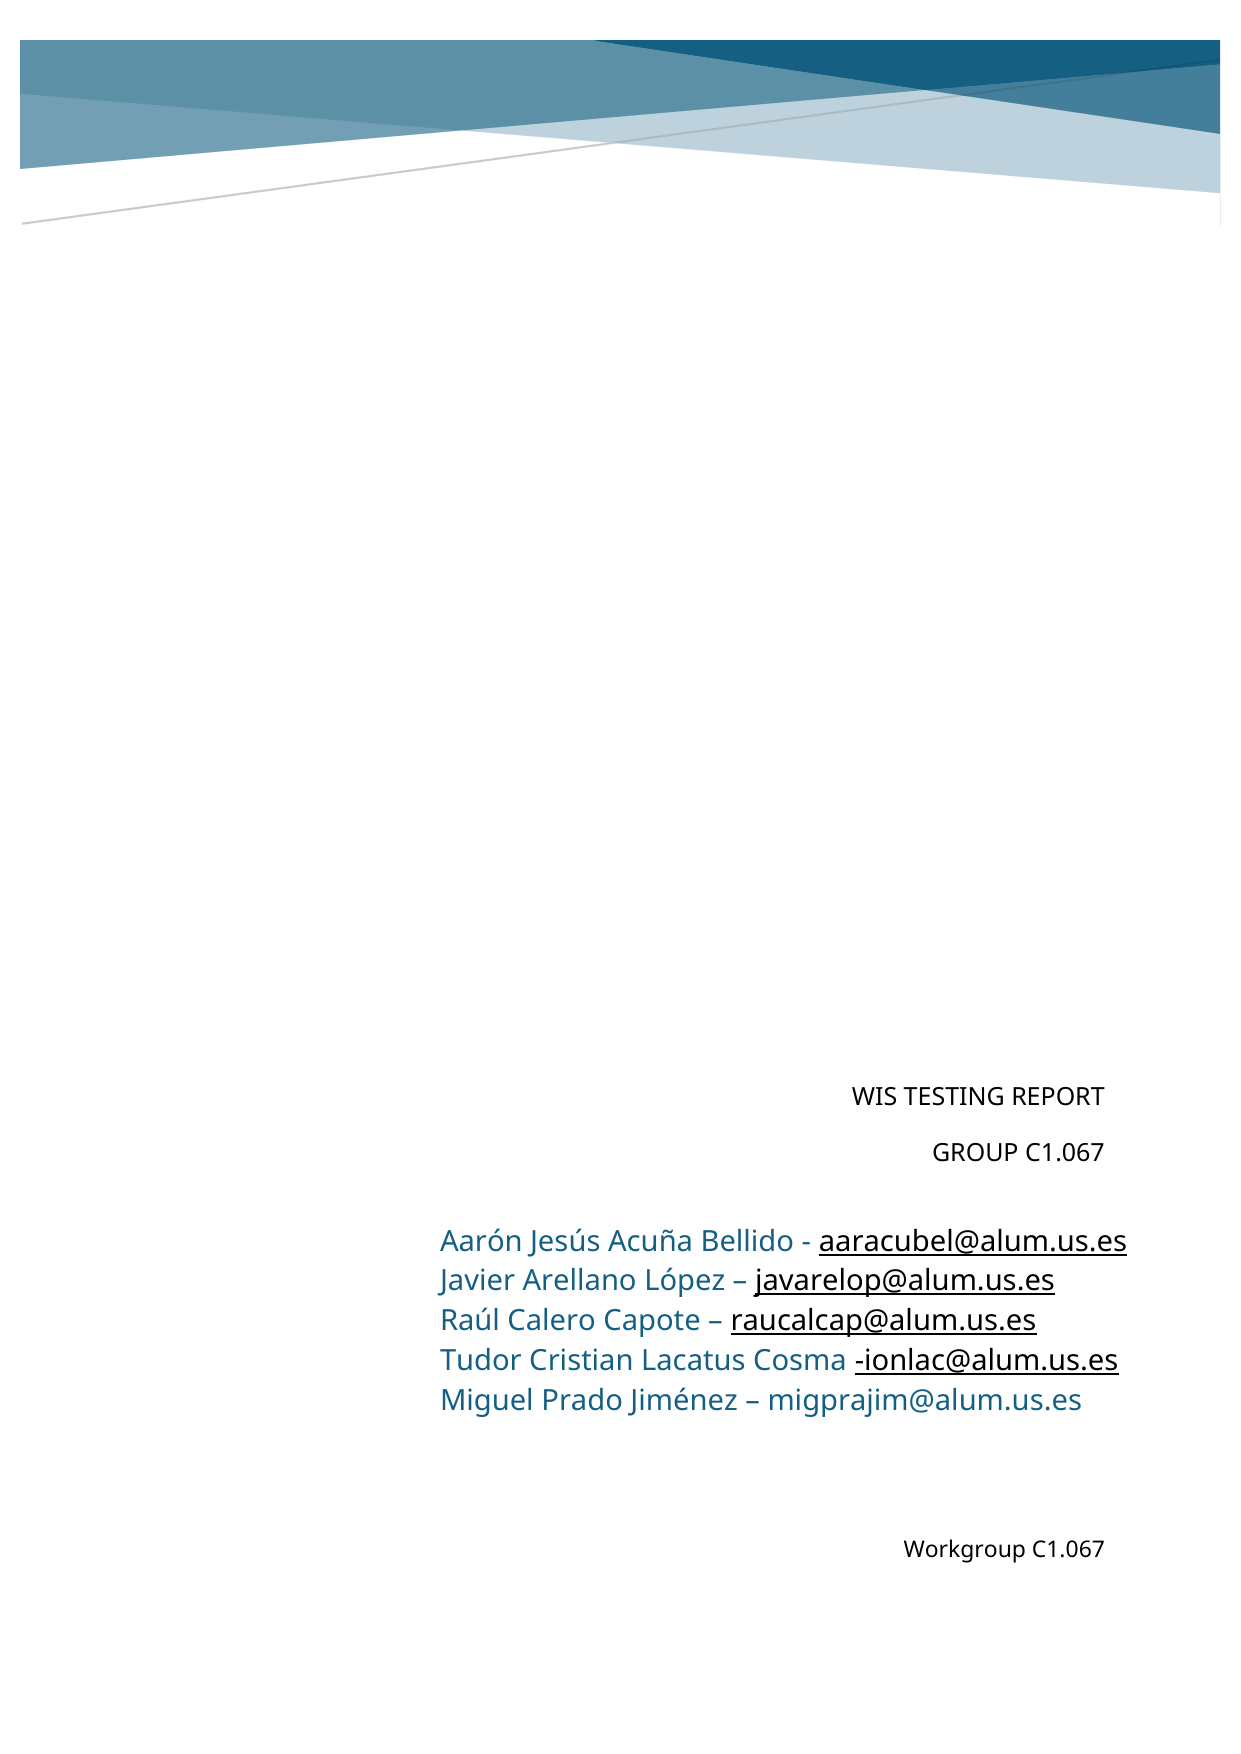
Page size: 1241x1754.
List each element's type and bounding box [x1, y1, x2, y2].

picture [20, 40, 1221, 240]
